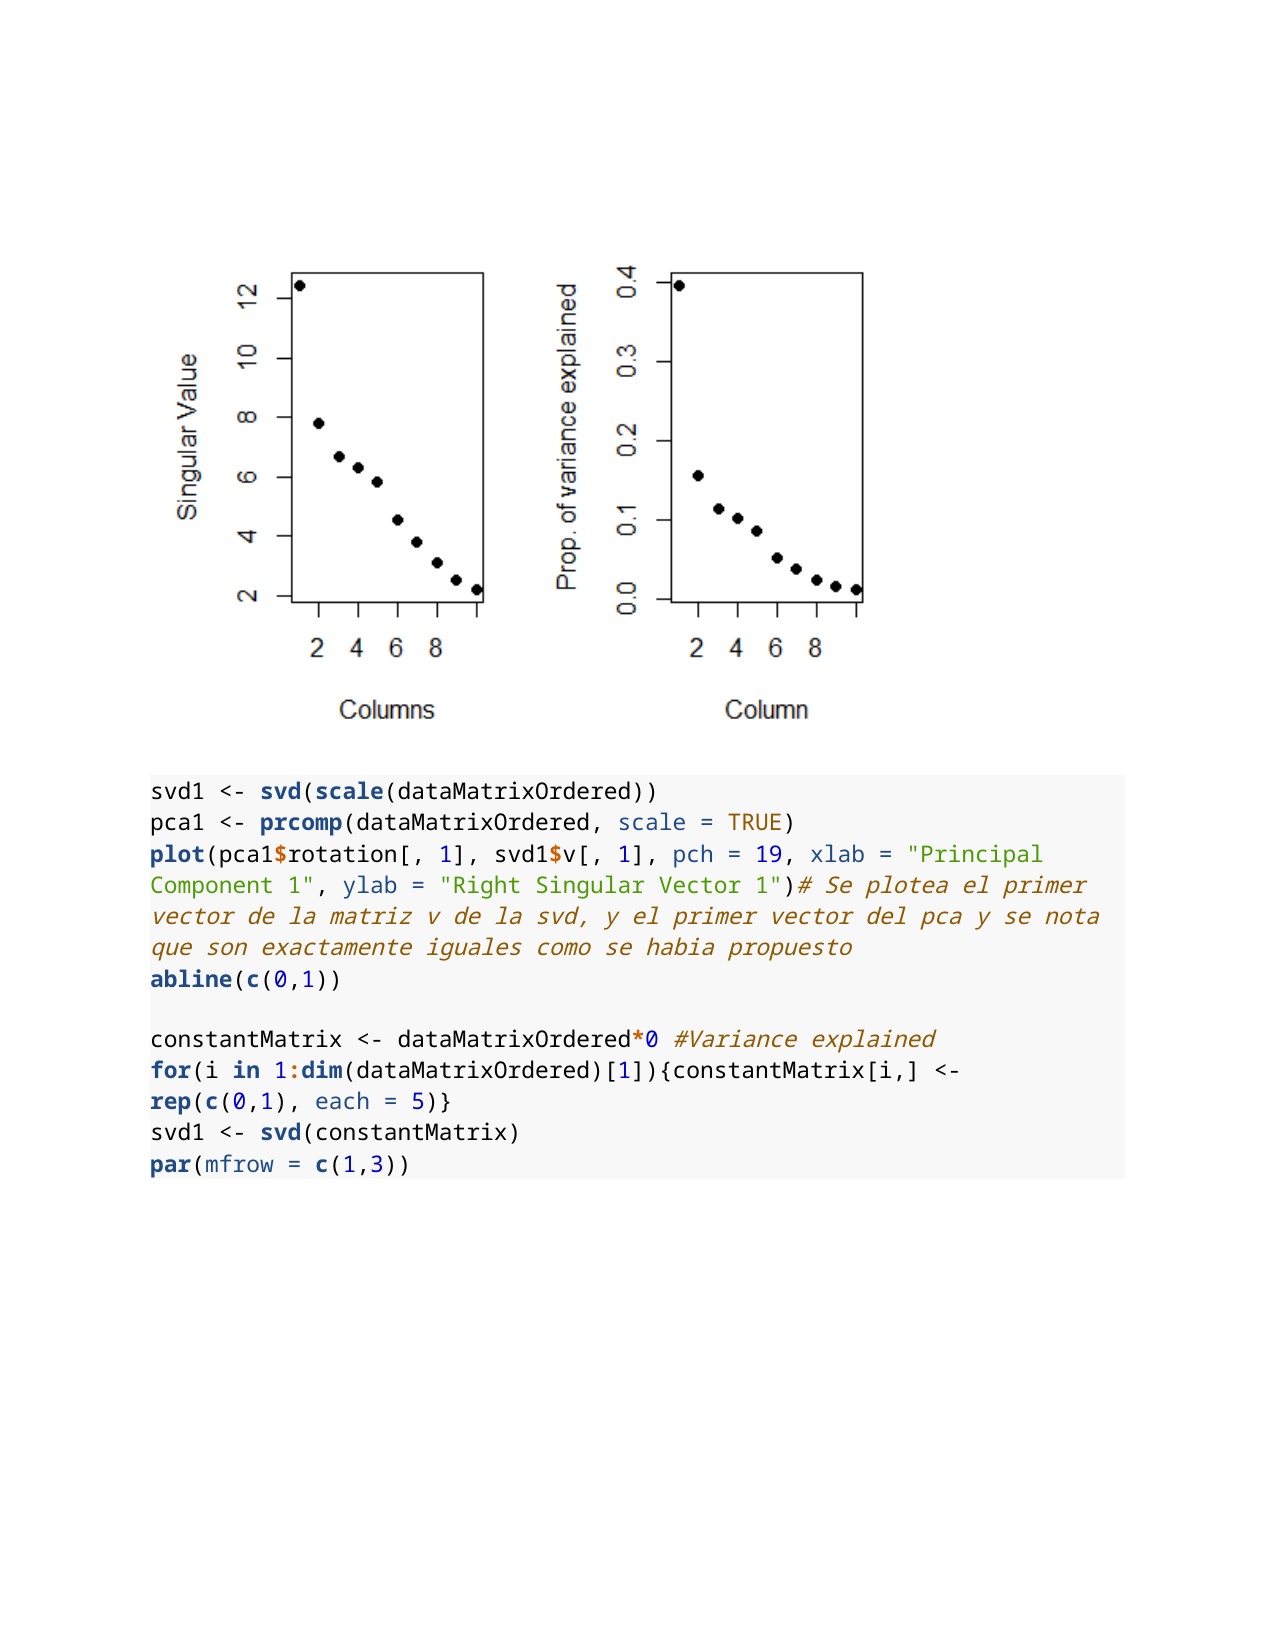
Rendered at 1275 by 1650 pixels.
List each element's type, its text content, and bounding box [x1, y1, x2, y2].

text svd1 <- svd(scale(dataMatrixOrdered)) pca1 <- prcomp(dataMatrixOrdered, scale = TRUE) plot(pca1$rotation[, 1], svd1$v[, 1], pch = 19, xlab = "Principal Component 1", ylab = "Right Singular Vector 1")# Se plotea el primer vector de la matriz v de la svd, y el primer vector del pca y se nota que son exactamente iguales como se habia propuesto abline(c(0,1)) constantMatrix <- dataMatrixOrdered*0 #Variance explained for(i in 1:dim(dataMatrixOrdered)[1]){constantMatrix[i,] <- rep(c(0,1), each = 5)} svd1 <- svd(constantMatrix) par(mfrow = c(1,3)) [150, 775, 1125, 1179]
picture [168, 150, 927, 757]
